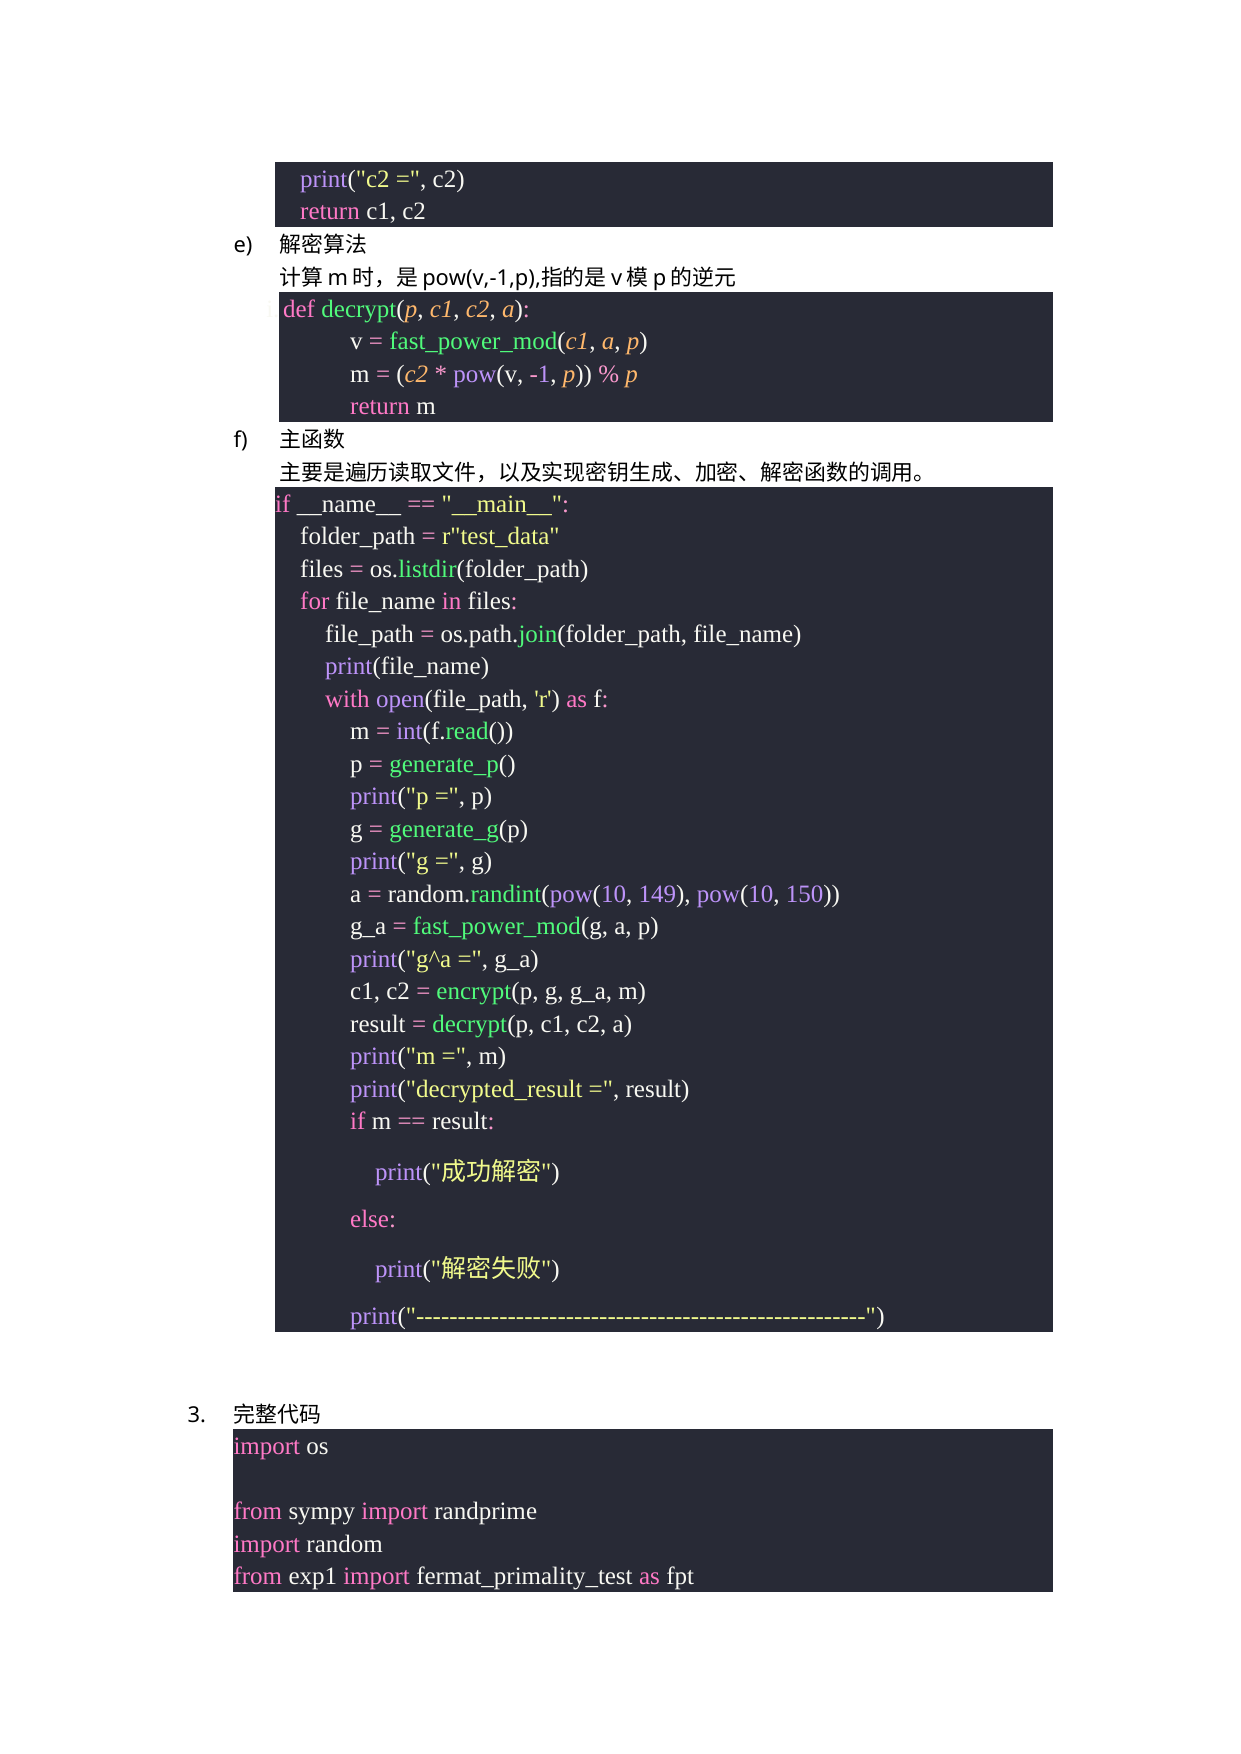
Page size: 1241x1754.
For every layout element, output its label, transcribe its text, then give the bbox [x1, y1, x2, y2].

list 主要是遍历读取文件，以及实现密钥生成、加密、解密函数的调用。 [279, 454, 1053, 487]
list 完整代码 [187, 1397, 1053, 1429]
list 解密算法 [233, 227, 1053, 259]
list 计算m时，是pow(v,-1,p),指的是v模p的逆元 [279, 259, 1053, 292]
list 主函数 [233, 422, 1053, 454]
list def decrypt(p, c1, c2, a): v = fast_power_mod(c1, a, p) m = (c2 * pow(v, -1, p)) % p return m [279, 292, 1053, 422]
